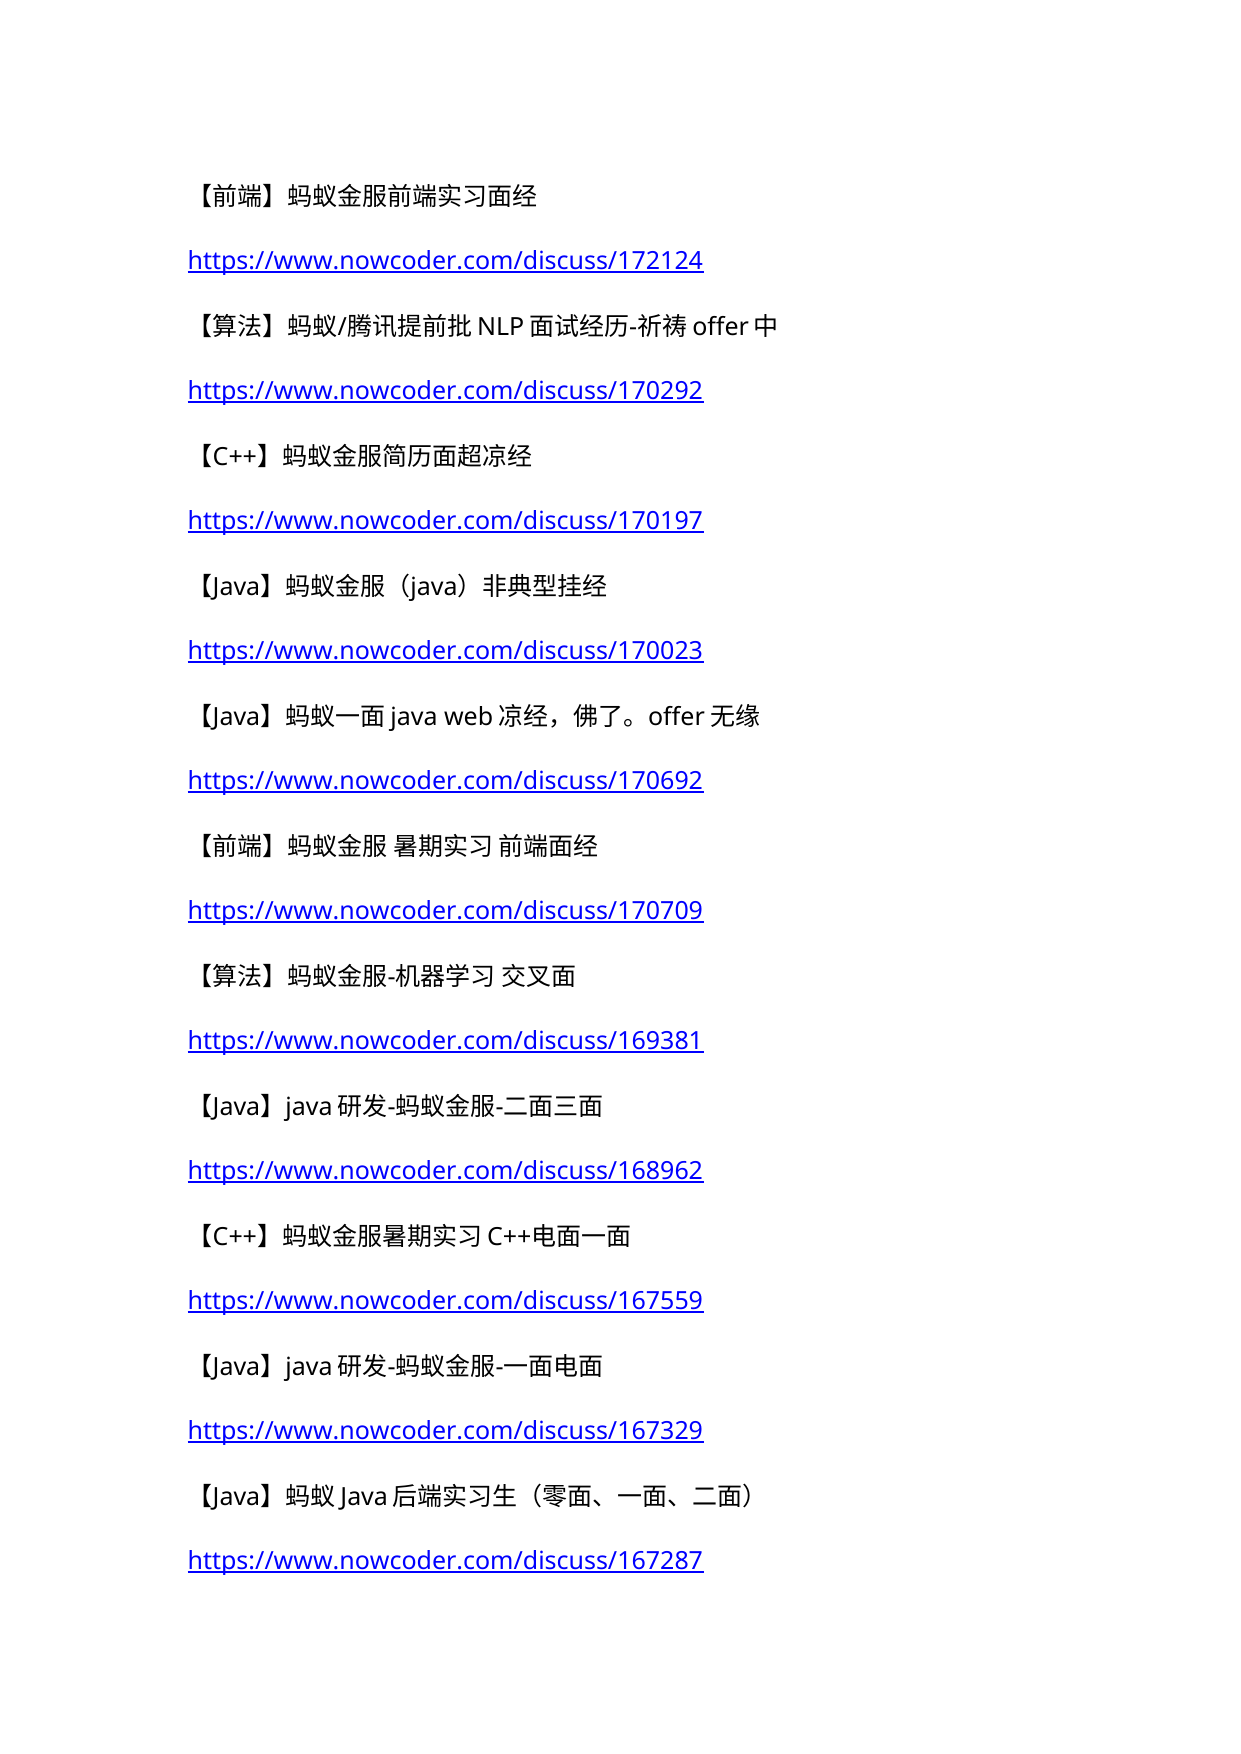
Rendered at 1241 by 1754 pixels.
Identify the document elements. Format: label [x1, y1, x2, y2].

text [187, 162, 1053, 1592]
